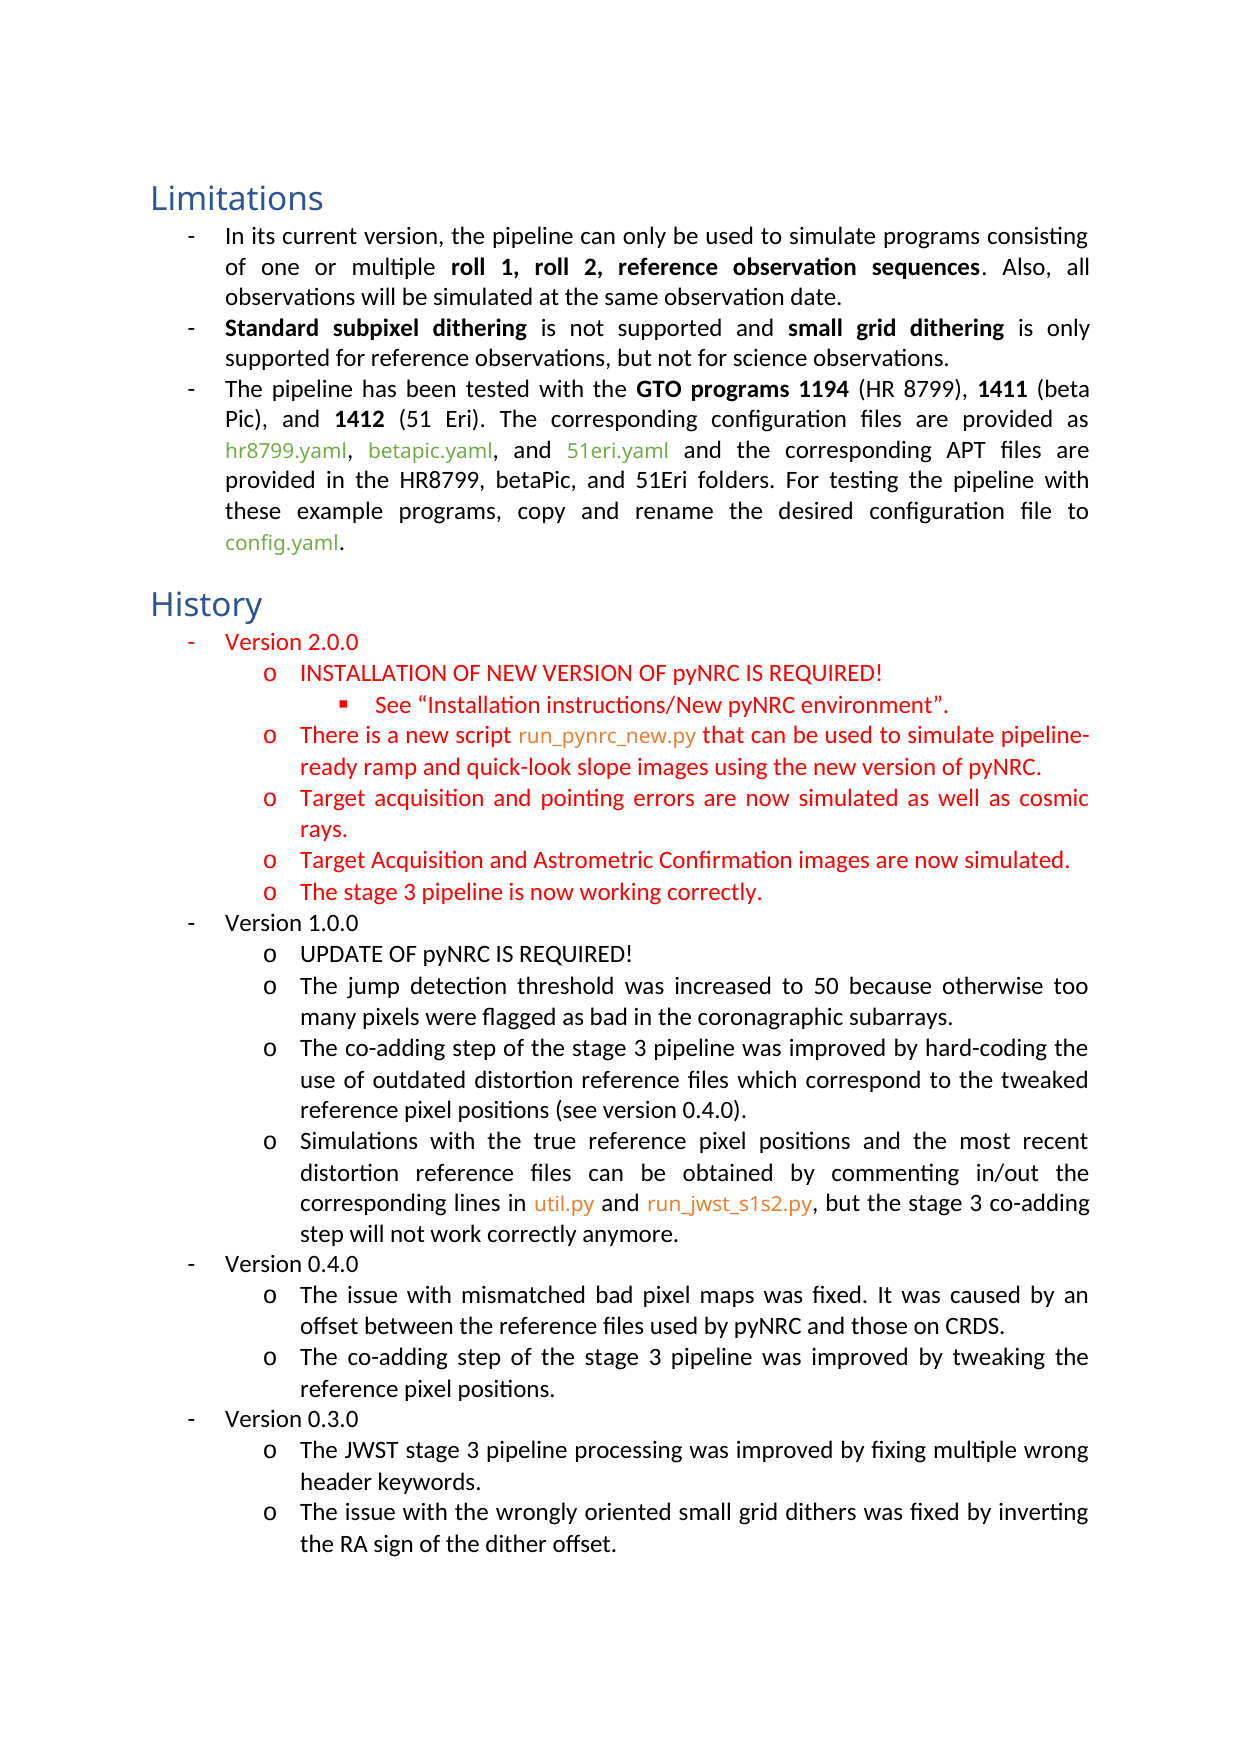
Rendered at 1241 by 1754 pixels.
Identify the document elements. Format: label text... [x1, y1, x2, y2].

list Version 0.4.0 [187, 1248, 1090, 1279]
subtitle Limitations [150, 175, 1090, 220]
list The co-adding step of the stage 3 pipeline was improved by tweaking the reference pixel positions. [262, 1341, 1090, 1403]
list Simulations with the true reference pixel positions and the most recent distortion reference files can be obtained by commenting in/out the corresponding lines in util.py and run_jwst_s1s2.py, but the stage 3 co-adding step will not work correctly anymore. [262, 1125, 1090, 1248]
list Version 0.3.0 [187, 1403, 1090, 1434]
list There is a new script run_pynrc_new.py that can be used to simulate pipeline-ready ramp and quick-look slope images using the new version of pyNRC. [262, 719, 1090, 782]
list The stage 3 pipeline is now working correctly. [262, 876, 1090, 907]
list In its current version, the pipeline can only be used to simulate programs consisting of one or multiple roll 1, roll 2, reference observation sequences. Also, all observations will be simulated at the same observation date. [187, 220, 1090, 312]
list Version 1.0.0 [187, 907, 1090, 938]
list Version 2.0.0 [187, 627, 1090, 657]
list The pipeline has been tested with the GTO programs 1194 (HR 8799), 1411 (beta Pic), and 1412 (51 Eri). The corresponding configuration files are provided as hr8799.yaml, betapic.yaml, and 51eri.yaml and the corresponding APT files are provided in the HR8799, betaPic, and 51Eri folders. For testing the pipeline with these example programs, copy and rename the desired configuration file to config.yaml. [187, 373, 1090, 556]
subtitle History [150, 581, 1090, 627]
list The co-adding step of the stage 3 pipeline was improved by hard-coding the use of outdated distortion reference files which correspond to the tweaked reference pixel positions (see version 0.4.0). [262, 1032, 1090, 1125]
list The issue with mismatched bad pixel maps was fixed. It was caused by an offset between the reference files used by pyNRC and those on CRDS. [262, 1279, 1090, 1341]
list INSTALLATION OF NEW VERSION OF pyNRC IS REQUIRED! [262, 657, 1090, 689]
list The jump detection threshold was increased to 50 because otherwise too many pixels were flagged as bad in the coronagraphic subarrays. [262, 970, 1090, 1032]
list Standard subpixel dithering is not supported and small grid dithering is only supported for reference observations, but not for science observations. [187, 312, 1090, 373]
list UPDATE OF pyNRC IS REQUIRED! [262, 938, 1090, 970]
list Target Acquisition and Astrometric Confirmation images are now simulated. [262, 844, 1090, 876]
list See “Installation instructions/New pyNRC environment”. [337, 689, 1090, 719]
list Target acquisition and pointing errors are now simulated as well as cosmic rays. [262, 782, 1090, 844]
list The issue with the wrongly oriented small grid dithers was fixed by inverting the RA sign of the dither offset. [262, 1496, 1090, 1558]
list The JWST stage 3 pipeline processing was improved by fixing multiple wrong header keywords. [262, 1434, 1090, 1496]
